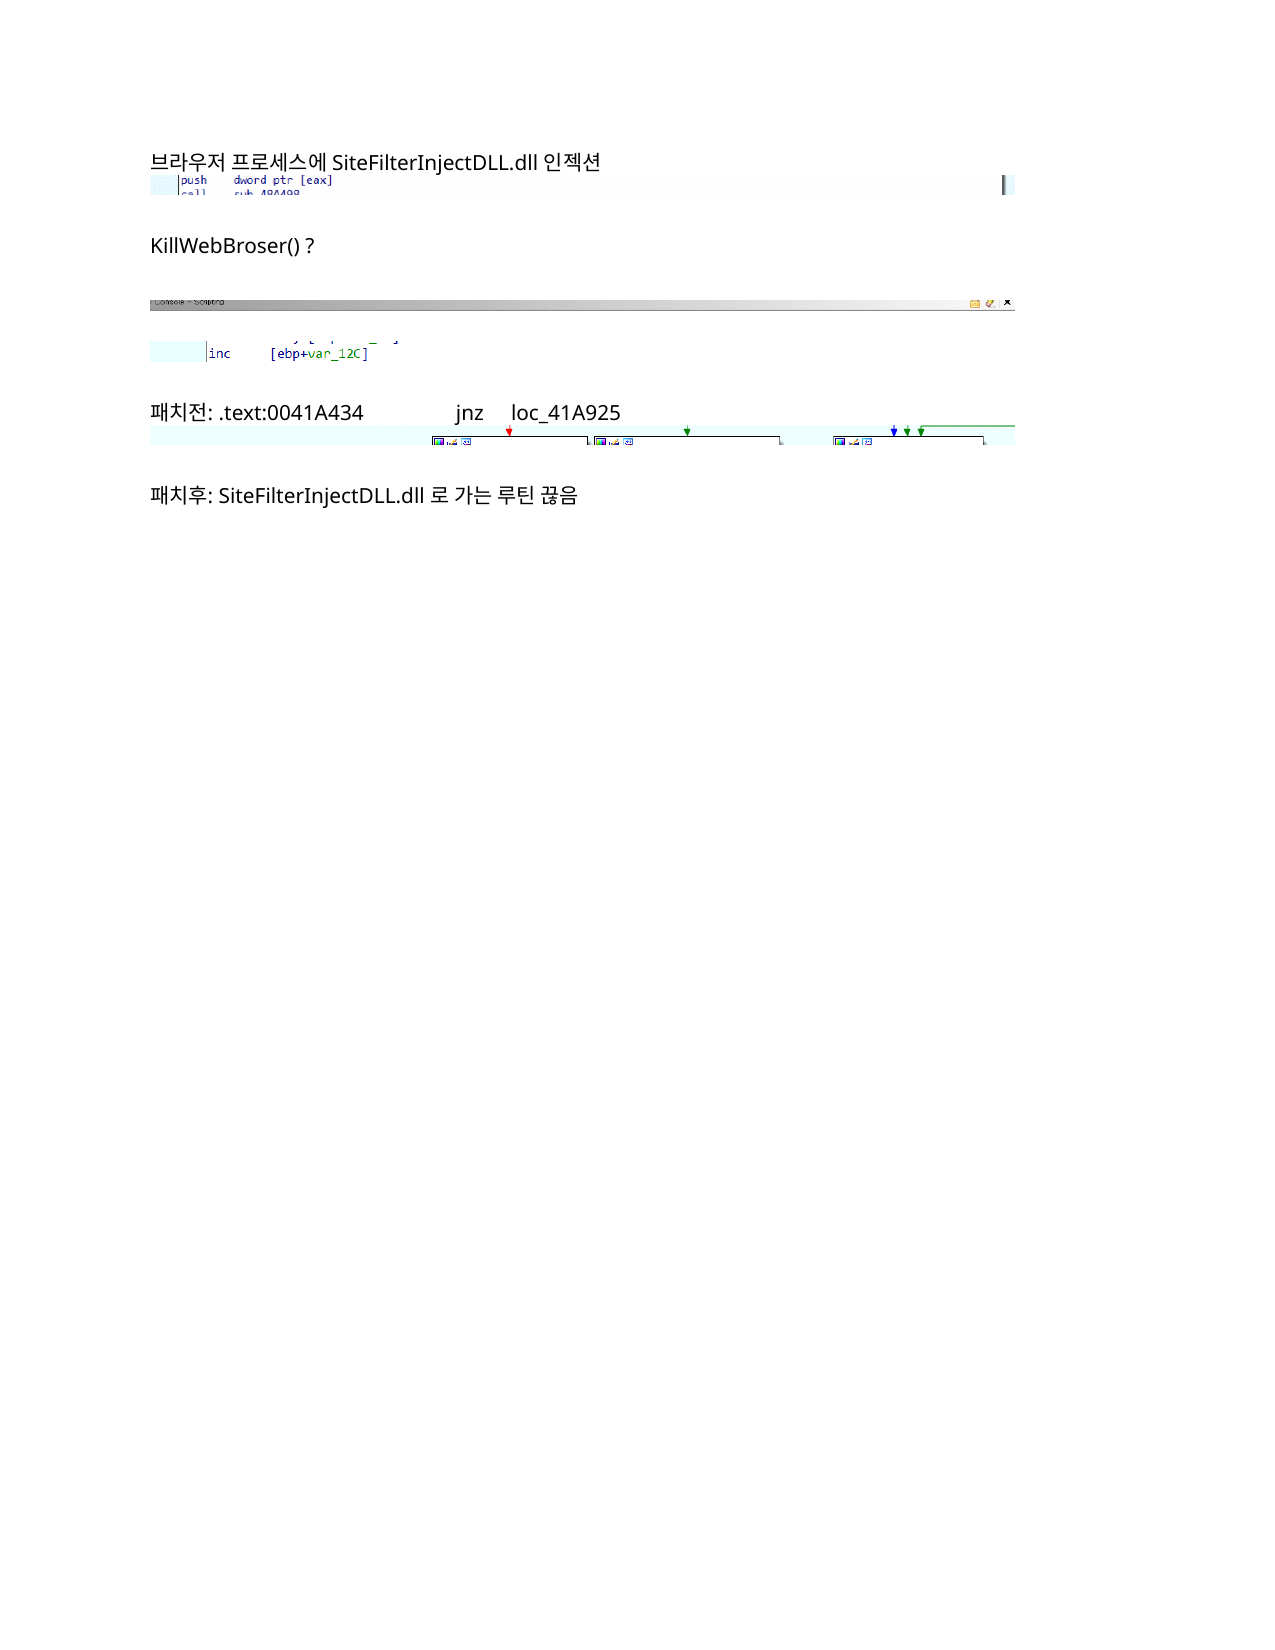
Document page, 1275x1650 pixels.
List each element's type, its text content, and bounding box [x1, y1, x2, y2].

text 브라우저 프로세스에 SiteFilterInjectDLL.dll 인젝션 [150, 150, 1125, 175]
text 패치후: SiteFilterInjectDLL.dll 로 가는 루틴 끊음 [150, 483, 1125, 508]
text KillWebBroser() ? [150, 233, 1125, 258]
text 패치전: .text:0041A434 jnz loc_41A925 [150, 400, 1125, 425]
